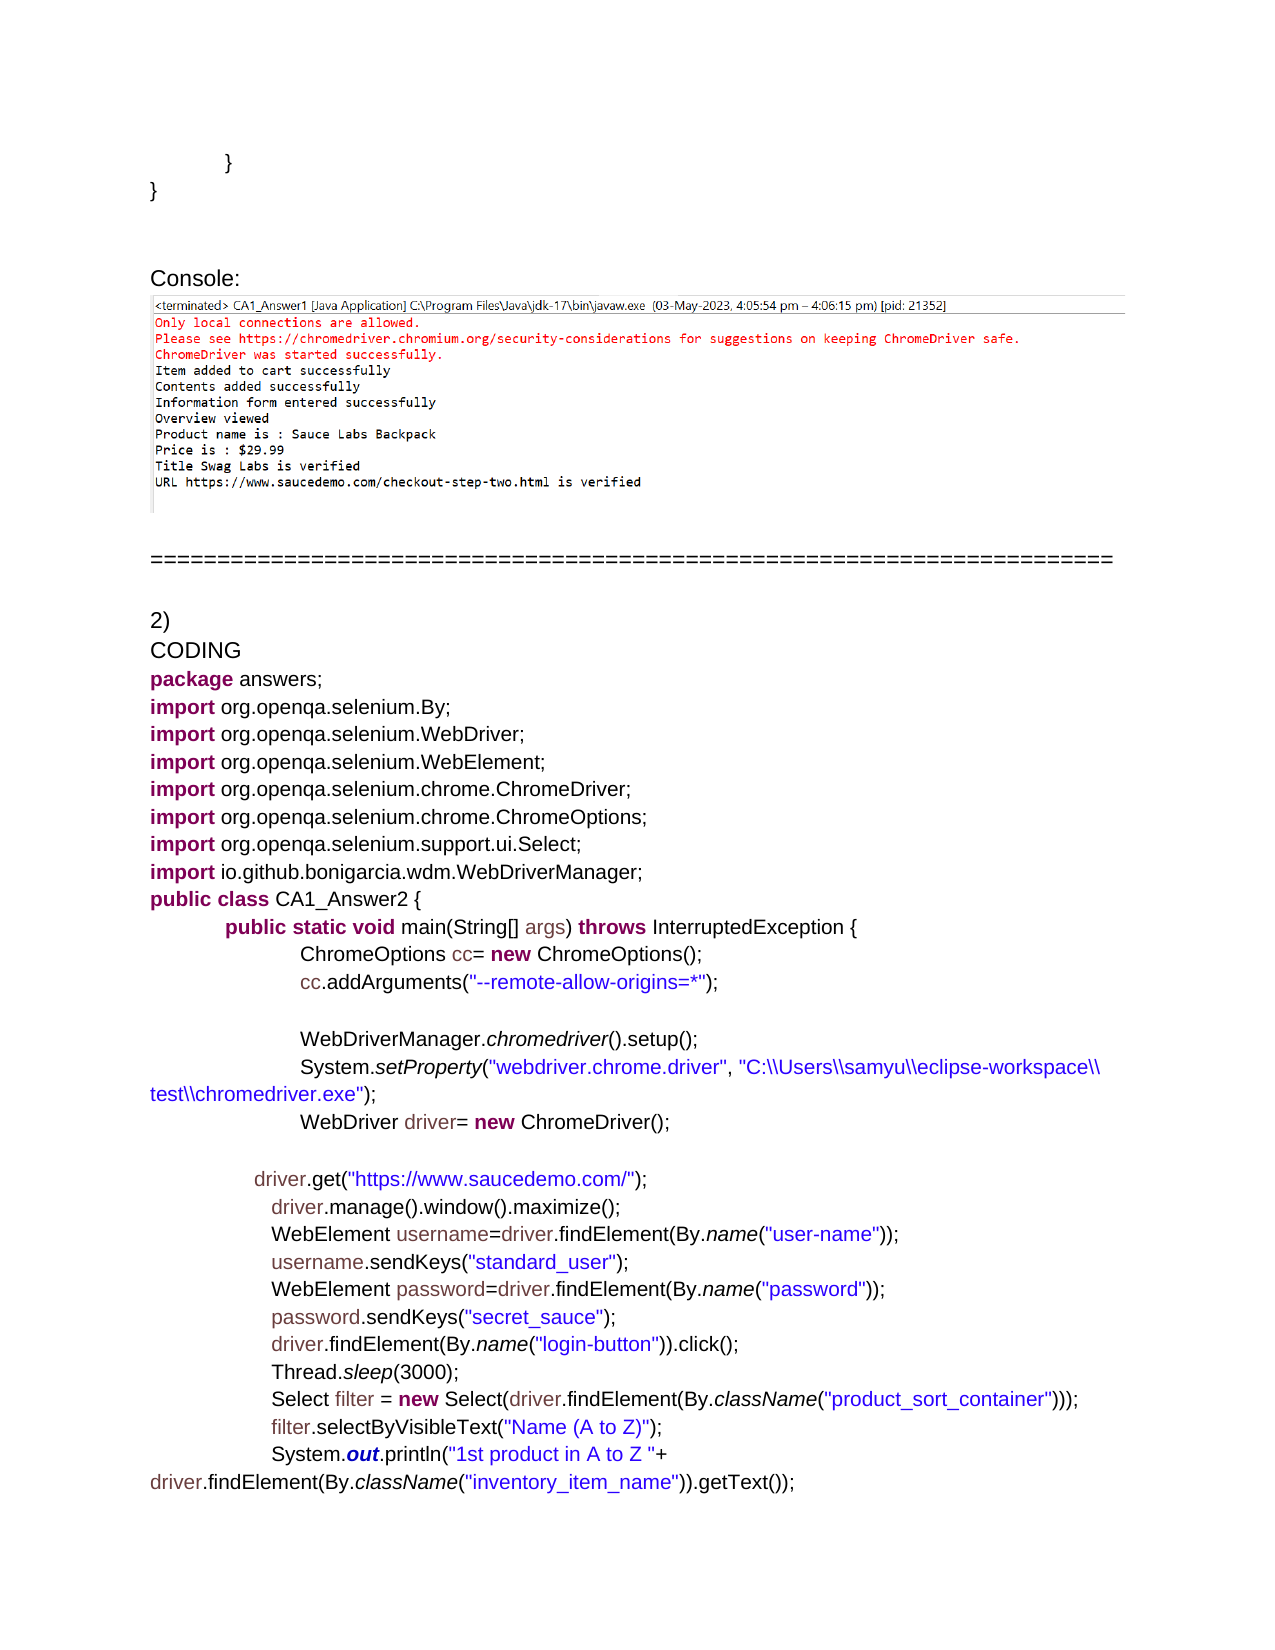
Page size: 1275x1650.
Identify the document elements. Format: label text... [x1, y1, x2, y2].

text ======================================================================== [150, 546, 1125, 573]
text Console: [150, 265, 1125, 292]
text import io.github.bonigarcia.wdm.WebDriverManager; [150, 860, 1125, 884]
text filter.selectByVisibleText("Name (A to Z)"); [150, 1414, 1125, 1438]
text } [150, 150, 1125, 174]
picture [150, 295, 1125, 513]
text Thread.sleep(3000); [150, 1359, 1125, 1383]
text import org.openqa.selenium.chrome.ChromeDriver; [150, 777, 1125, 801]
text Select filter = new Select(driver.findElement(By.className("product_sort_container"))); [150, 1387, 1125, 1411]
text driver.get("https://www.saucedemo.com/"); [150, 1167, 1125, 1191]
text ChromeOptions cc= new ChromeOptions(); [150, 942, 1125, 966]
text import org.openqa.selenium.support.ui.Select; [150, 832, 1125, 856]
text driver.manage().window().maximize(); [150, 1194, 1125, 1218]
text cc.addArguments("--remote-allow-origins=*"); [150, 970, 1125, 994]
text } [150, 177, 1125, 201]
text import org.openqa.selenium.WebElement; [150, 750, 1125, 774]
text import org.openqa.selenium.WebDriver; [150, 722, 1125, 746]
text System.setProperty("webdriver.chrome.driver", "C:\\Users\\samyu\\eclipse-workspace\\test\\chromedriver.exe"); [150, 1054, 1125, 1106]
text WebDriver driver= new ChromeDriver(); [150, 1109, 1125, 1133]
text WebElement username=driver.findElement(By.name("user-name")); [150, 1222, 1125, 1246]
text public class CA1_Answer2 { [150, 887, 1125, 911]
text public static void main(String[] args) throws InterruptedException { [150, 915, 1125, 939]
text WebDriverManager.chromedriver().setup(); [150, 1027, 1125, 1051]
text import org.openqa.selenium.chrome.ChromeOptions; [150, 805, 1125, 829]
text WebElement password=driver.findElement(By.name("password")); [150, 1277, 1125, 1301]
text import org.openqa.selenium.By; [150, 695, 1125, 719]
text System.out.println("1st product in A to Z "+ driver.findElement(By.className("inventory_item_name")).getText()); [150, 1442, 1125, 1493]
text package answers; [150, 667, 1125, 691]
text driver.findElement(By.name("login-button")).click(); [150, 1332, 1125, 1356]
text 2) [150, 607, 1125, 633]
text password.sendKeys("secret_sauce"); [150, 1304, 1125, 1328]
text username.sendKeys("standard_user"); [150, 1249, 1125, 1273]
text CODING [150, 637, 1125, 663]
